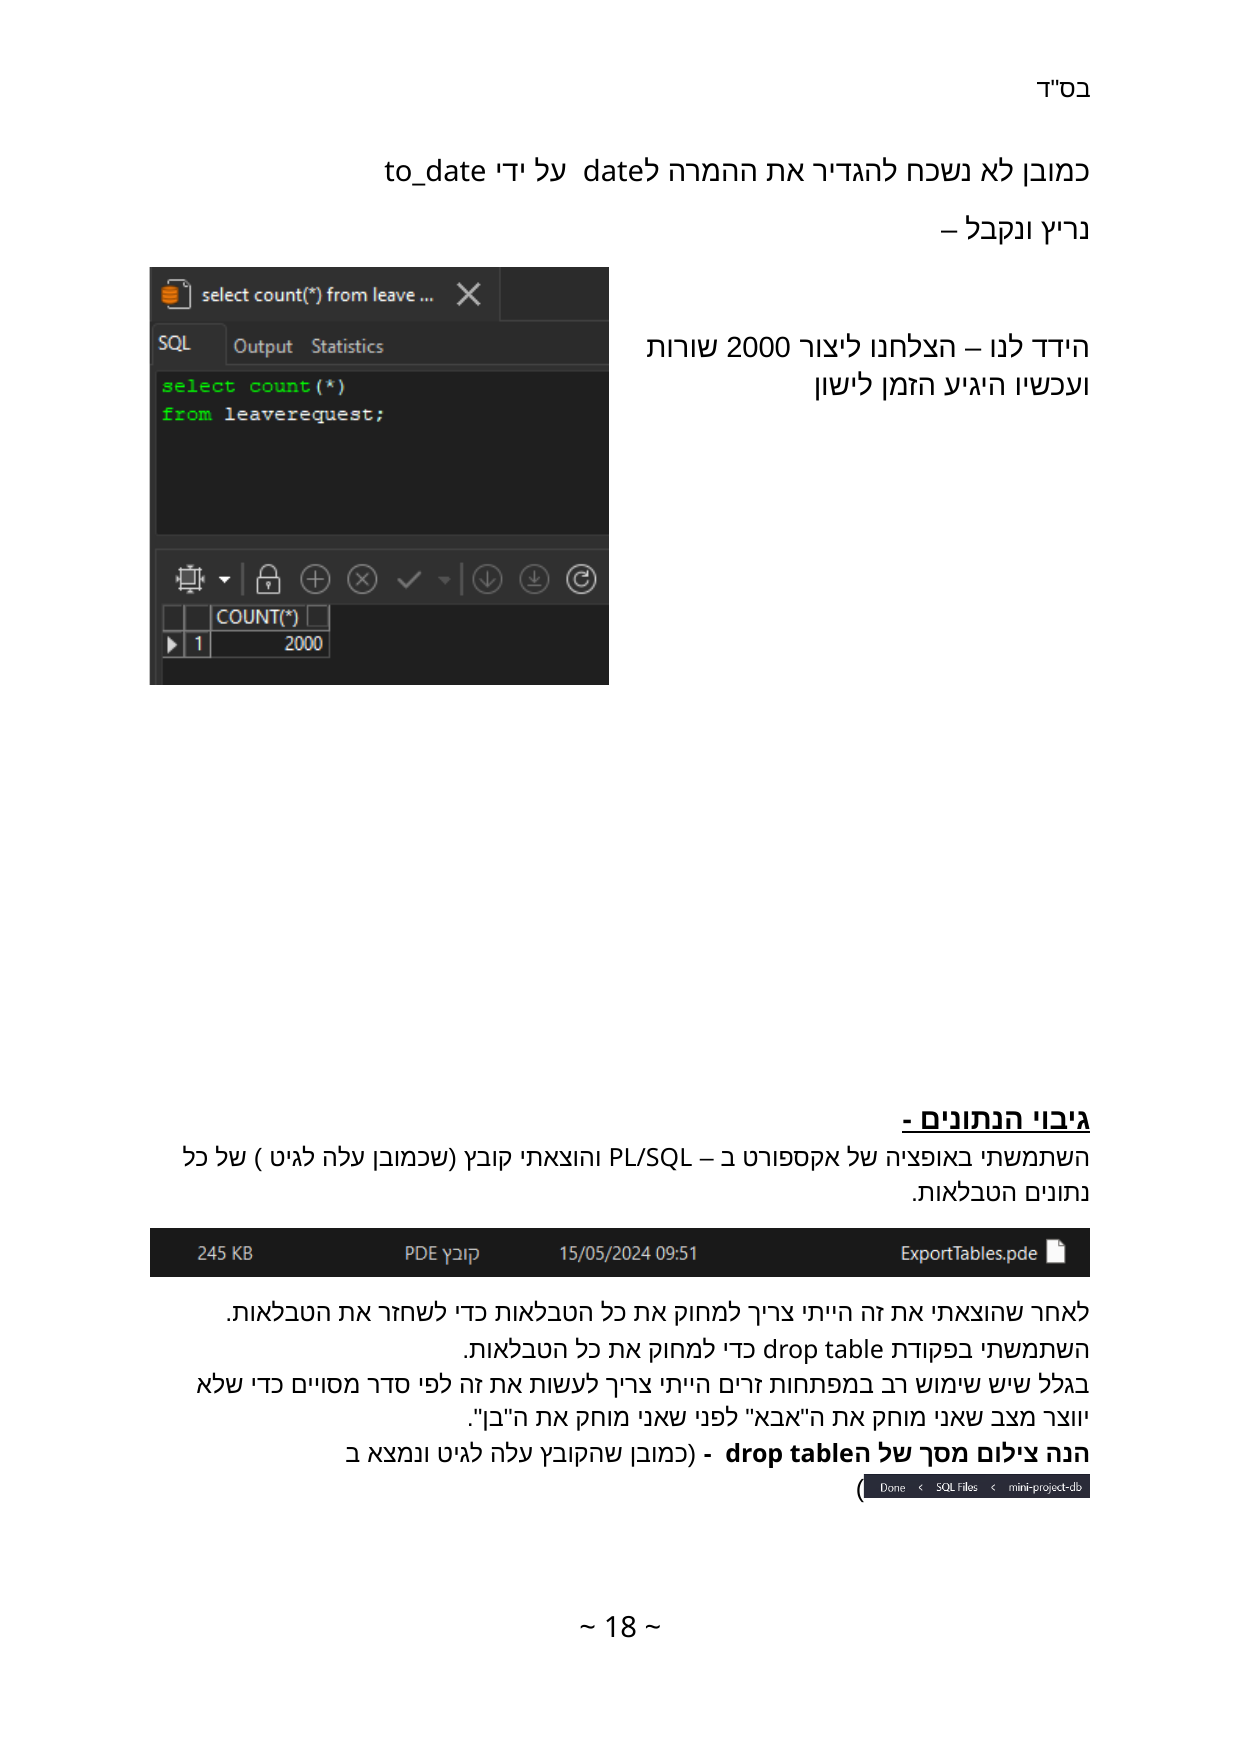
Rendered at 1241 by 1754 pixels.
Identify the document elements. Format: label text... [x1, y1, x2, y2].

text נריץ ונקבל – [150, 212, 1090, 246]
text הידד לנו – הצלחנו ליצור 2000 שורות ועכשיו היגיע הזמן לישון [609, 330, 1090, 402]
picture [863, 1474, 1090, 1498]
picture [149, 267, 609, 685]
text כמובן לא נשכח להגדיר את ההמרה לdate על ידי to_date [150, 150, 1090, 190]
text גיבוי הנתונים - השתמשתי באופציה של אקספורט ב – PL/SQL והוצאתי קובץ (שכמובן עלה לגיט ) של כל נתונים הטבלאות. [150, 1102, 1090, 1207]
picture [150, 1228, 1090, 1277]
